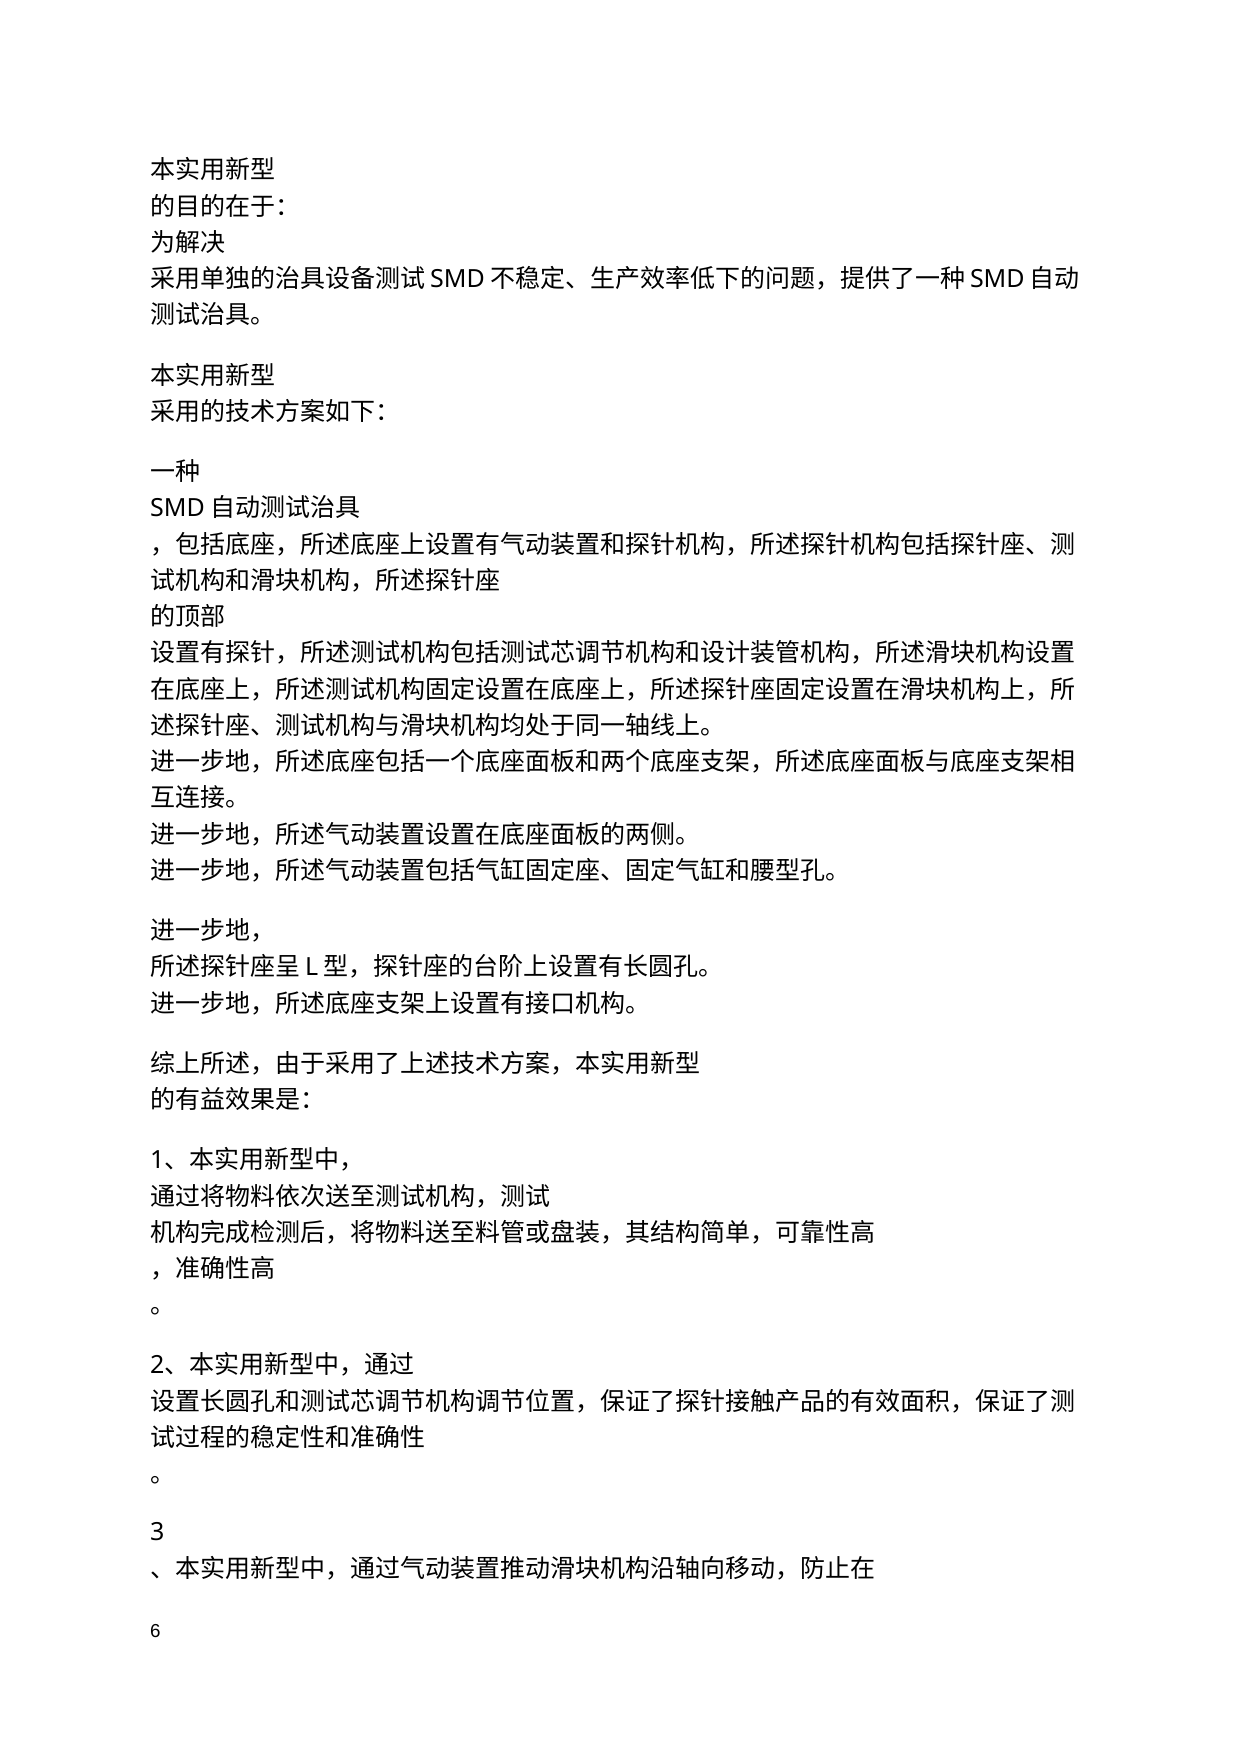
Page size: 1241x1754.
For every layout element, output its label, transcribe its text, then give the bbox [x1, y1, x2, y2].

text 设置有探针，所述测试机构包括测试芯调节机构和设计装管机构，所述滑块机构设置在底座上，所述测试机构固定设置在底座上，所述探针座固定设置在滑块机构上，所述探针座、测试机构与滑块机构均处于同一轴线上。 [150, 633, 1090, 742]
text 一种 [150, 452, 1090, 488]
text 本实用新型 [150, 150, 1090, 186]
text 。 [150, 1285, 1090, 1321]
text ，准确性高 [150, 1248, 1090, 1285]
text 进一步地，所述底座支架上设置有接口机构。 [150, 983, 1090, 1019]
text 综上所述，由于采用了上述技术方案，本实用新型 [150, 1043, 1090, 1079]
text 机构完成检测后，将物料送至料管或盘装，其结构简单，可靠性高 [150, 1212, 1090, 1248]
text 采用的技术方案如下： [150, 391, 1090, 428]
text 采用单独的治具设备测试SMD不稳定、生产效率低下的问题，提供了一种SMD自动测试治具。 [150, 259, 1090, 331]
text 的目的在于： [150, 186, 1090, 222]
text 设置长圆孔和测试芯调节机构调节位置，保证了探针接触产品的有效面积，保证了测试过程的稳定性和准确性 [150, 1381, 1090, 1454]
text 为解决 [150, 222, 1090, 259]
text 3 [150, 1514, 1090, 1548]
text 2、本实用新型中，通过 [150, 1345, 1090, 1381]
text 本实用新型 [150, 355, 1090, 391]
text 所述探针座呈L型，探针座的台阶上设置有长圆孔。 [150, 947, 1090, 983]
text ，包括底座，所述底座上设置有气动装置和探针机构，所述探针机构包括探针座、测试机构和滑块机构，所述探针座 [150, 524, 1090, 597]
text 进一步地，所述气动装置包括气缸固定座、固定气缸和腰型孔。 [150, 850, 1090, 887]
text 进一步地，所述底座包括一个底座面板和两个底座支架，所述底座面板与底座支架相互连接。 [150, 742, 1090, 814]
text 进一步地， [150, 911, 1090, 947]
text 的有益效果是： [150, 1079, 1090, 1116]
text 。 [150, 1454, 1090, 1490]
text 进一步地，所述气动装置设置在底座面板的两侧。 [150, 814, 1090, 850]
text 1、本实用新型中， [150, 1140, 1090, 1176]
text 通过将物料依次送至测试机构，测试 [150, 1176, 1090, 1212]
text SMD自动测试治具 [150, 488, 1090, 524]
text 的顶部 [150, 597, 1090, 633]
text 、本实用新型中，通过气动装置推动滑块机构沿轴向移动，防止在 [150, 1548, 1090, 1584]
